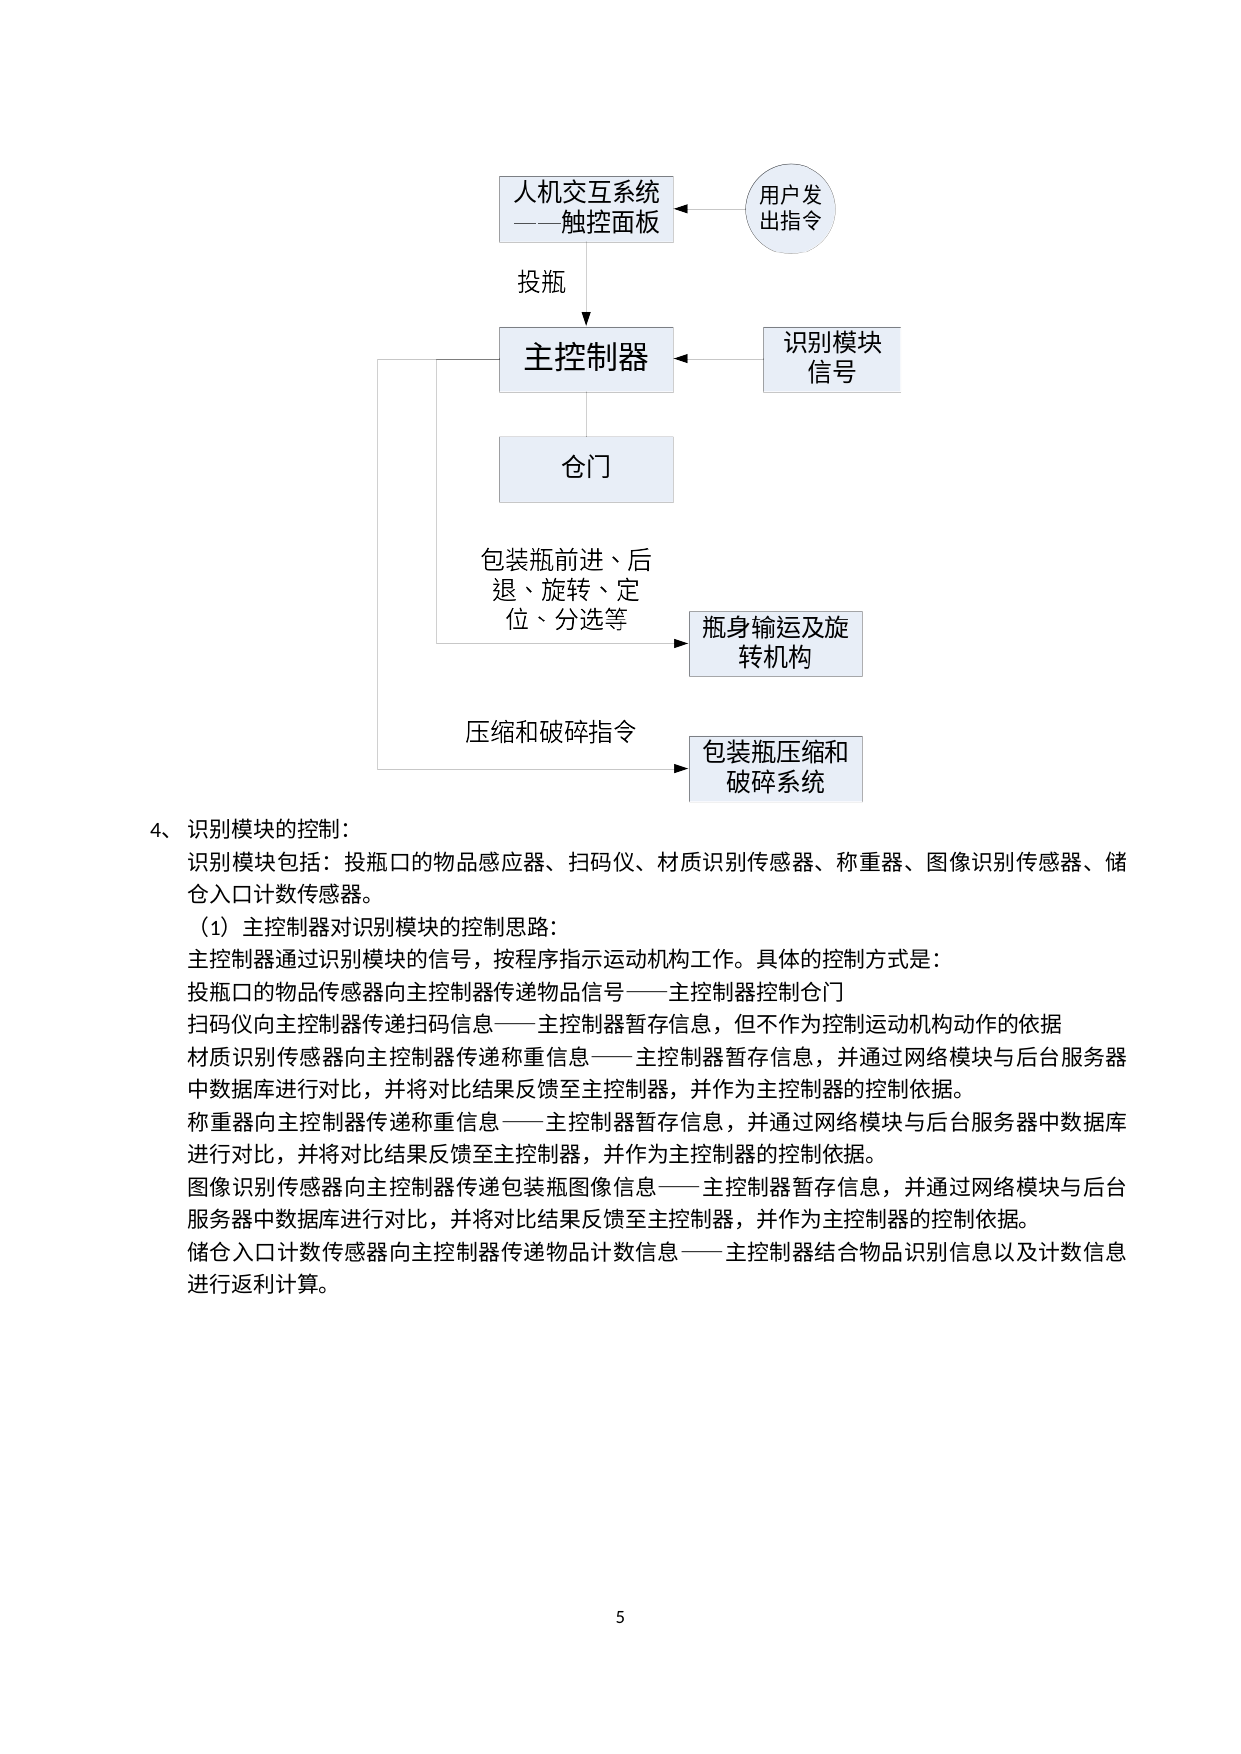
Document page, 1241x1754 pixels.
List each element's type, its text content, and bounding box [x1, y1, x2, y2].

list 称重器向主控制器传递称重信息——主控制器暂存信息，并通过网络模块与后台服务器中数据库进行对比，并将对比结果反馈至主控制器，并作为主控制器的控制依据。 [187, 1104, 1128, 1169]
list （1）主控制器对识别模块的控制思路： [187, 909, 1128, 942]
list 扫码仪向主控制器传递扫码信息——主控制器暂存信息，但不作为控制运动机构动作的依据 [187, 1007, 1128, 1039]
list 图像识别传感器向主控制器传递包装瓶图像信息——主控制器暂存信息，并通过网络模块与后台服务器中数据库进行对比，并将对比结果反馈至主控制器，并作为主控制器的控制依据。 [187, 1169, 1128, 1234]
list 主控制器通过识别模块的信号，按程序指示运动机构工作。具体的控制方式是： [187, 942, 1128, 974]
list 储仓入口计数传感器向主控制器传递物品计数信息——主控制器结合物品识别信息以及计数信息进行返利计算。 [187, 1234, 1128, 1299]
list 投瓶口的物品传感器向主控制器传递物品信号——主控制器控制仓门 [187, 974, 1128, 1007]
list 识别模块的控制： [150, 812, 1128, 844]
list 材质识别传感器向主控制器传递称重信息——主控制器暂存信息，并通过网络模块与后台服务器中数据库进行对比，并将对比结果反馈至主控制器，并作为主控制器的控制依据。 [187, 1039, 1128, 1104]
list 识别模块包括：投瓶口的物品感应器、扫码仪、材质识别传感器、称重器、图像识别传感器、储仓入口计数传感器。 [187, 844, 1128, 909]
